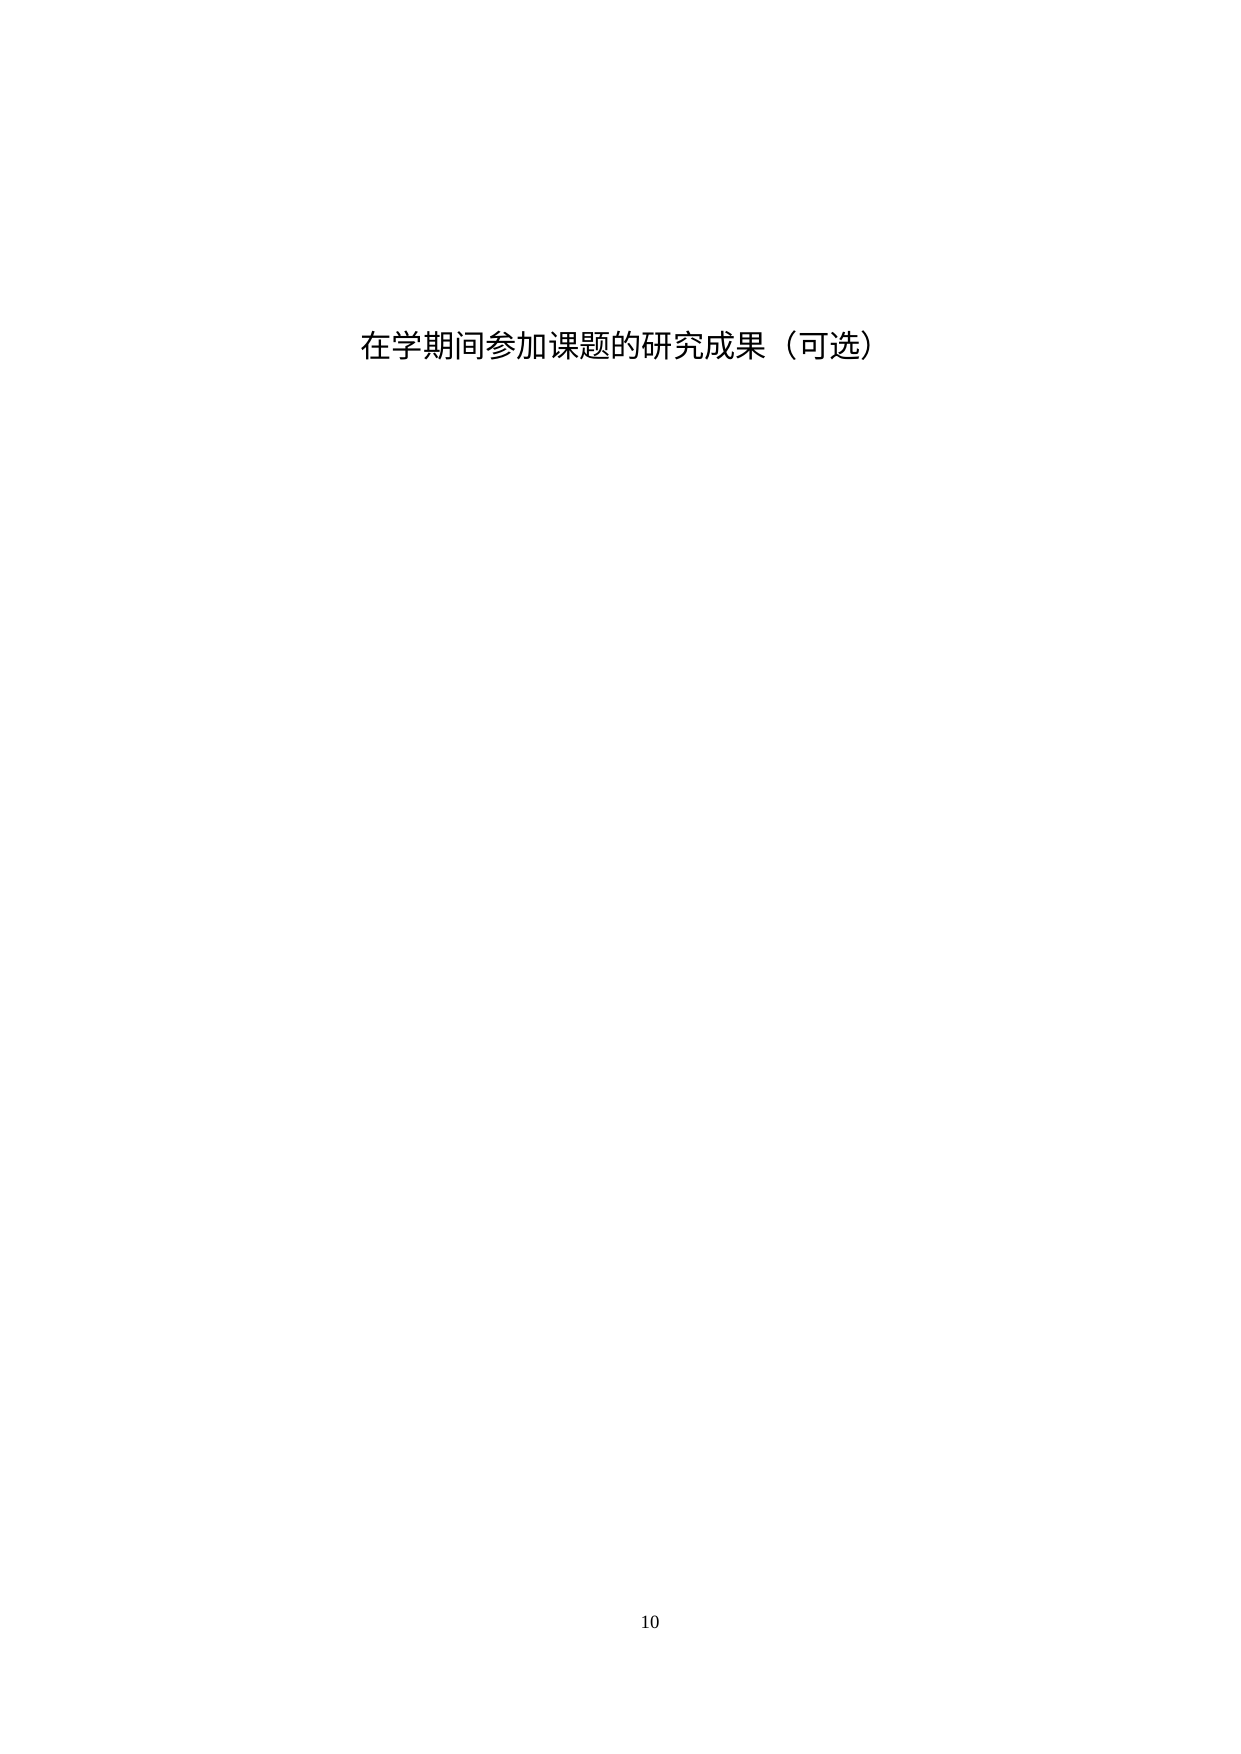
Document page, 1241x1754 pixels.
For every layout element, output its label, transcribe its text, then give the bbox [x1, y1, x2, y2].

text 在学期间参加课题的研究成果（可选） [189, 312, 1063, 377]
